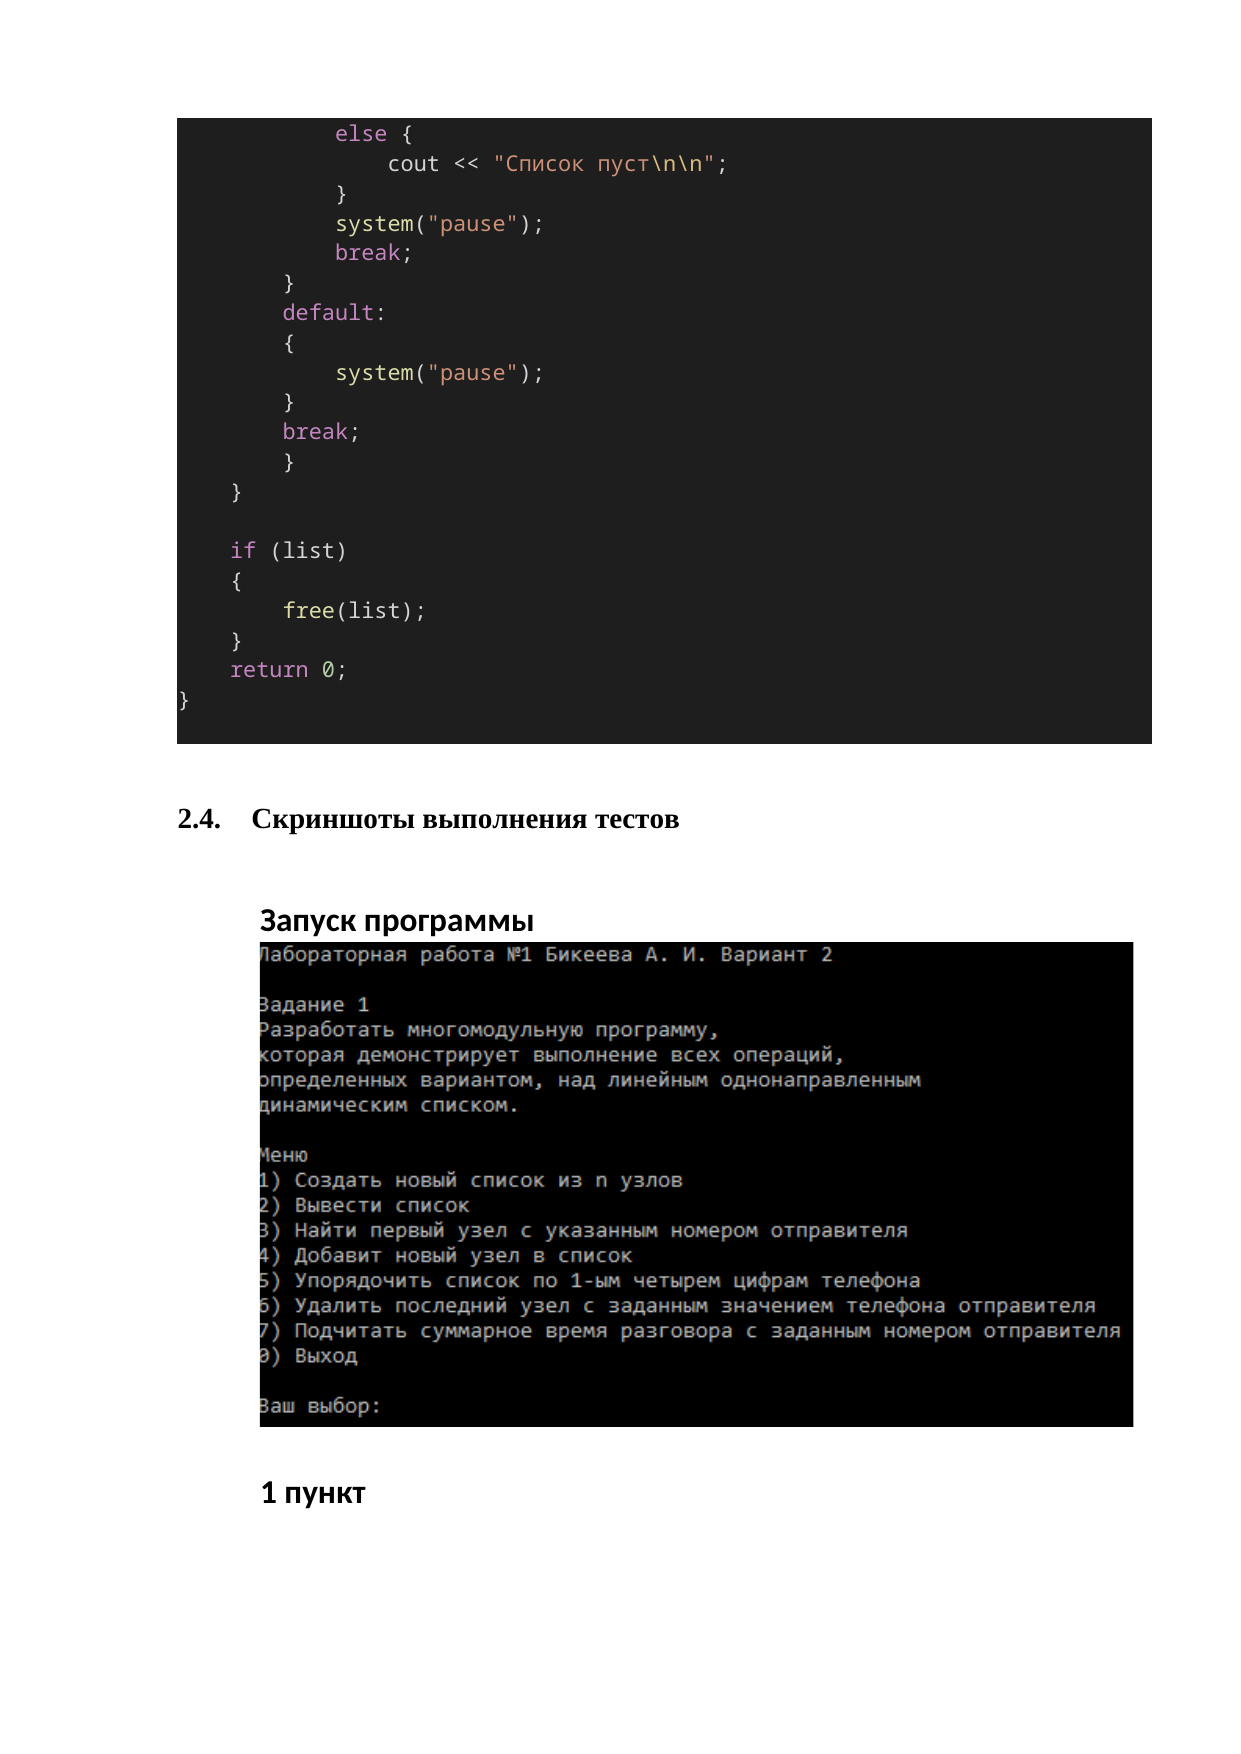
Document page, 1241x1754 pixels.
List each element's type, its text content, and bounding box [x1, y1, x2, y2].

text system("pause"); [177, 356, 1152, 386]
subtitle Скриншоты выполнения тестов [177, 801, 1152, 834]
text { [177, 327, 1152, 356]
list Запуск программы [260, 899, 1152, 939]
text cout << "Список пуст\n\n"; [177, 148, 1152, 178]
text } [177, 446, 1152, 476]
text break; [177, 416, 1152, 446]
list 1 пункт [260, 1472, 1152, 1512]
text free(list); [177, 595, 1152, 624]
text } [177, 476, 1152, 505]
text { [177, 565, 1152, 595]
text system("pause"); [177, 207, 1152, 237]
text } [177, 267, 1152, 297]
text } [177, 684, 1152, 714]
text if (list) [177, 535, 1152, 565]
text } [177, 178, 1152, 207]
text } [177, 386, 1152, 416]
text break; [177, 237, 1152, 267]
text return 0; [177, 654, 1152, 684]
text else { [177, 118, 1152, 148]
picture [259, 942, 1134, 1427]
text default: [177, 297, 1152, 327]
text } [177, 624, 1152, 654]
